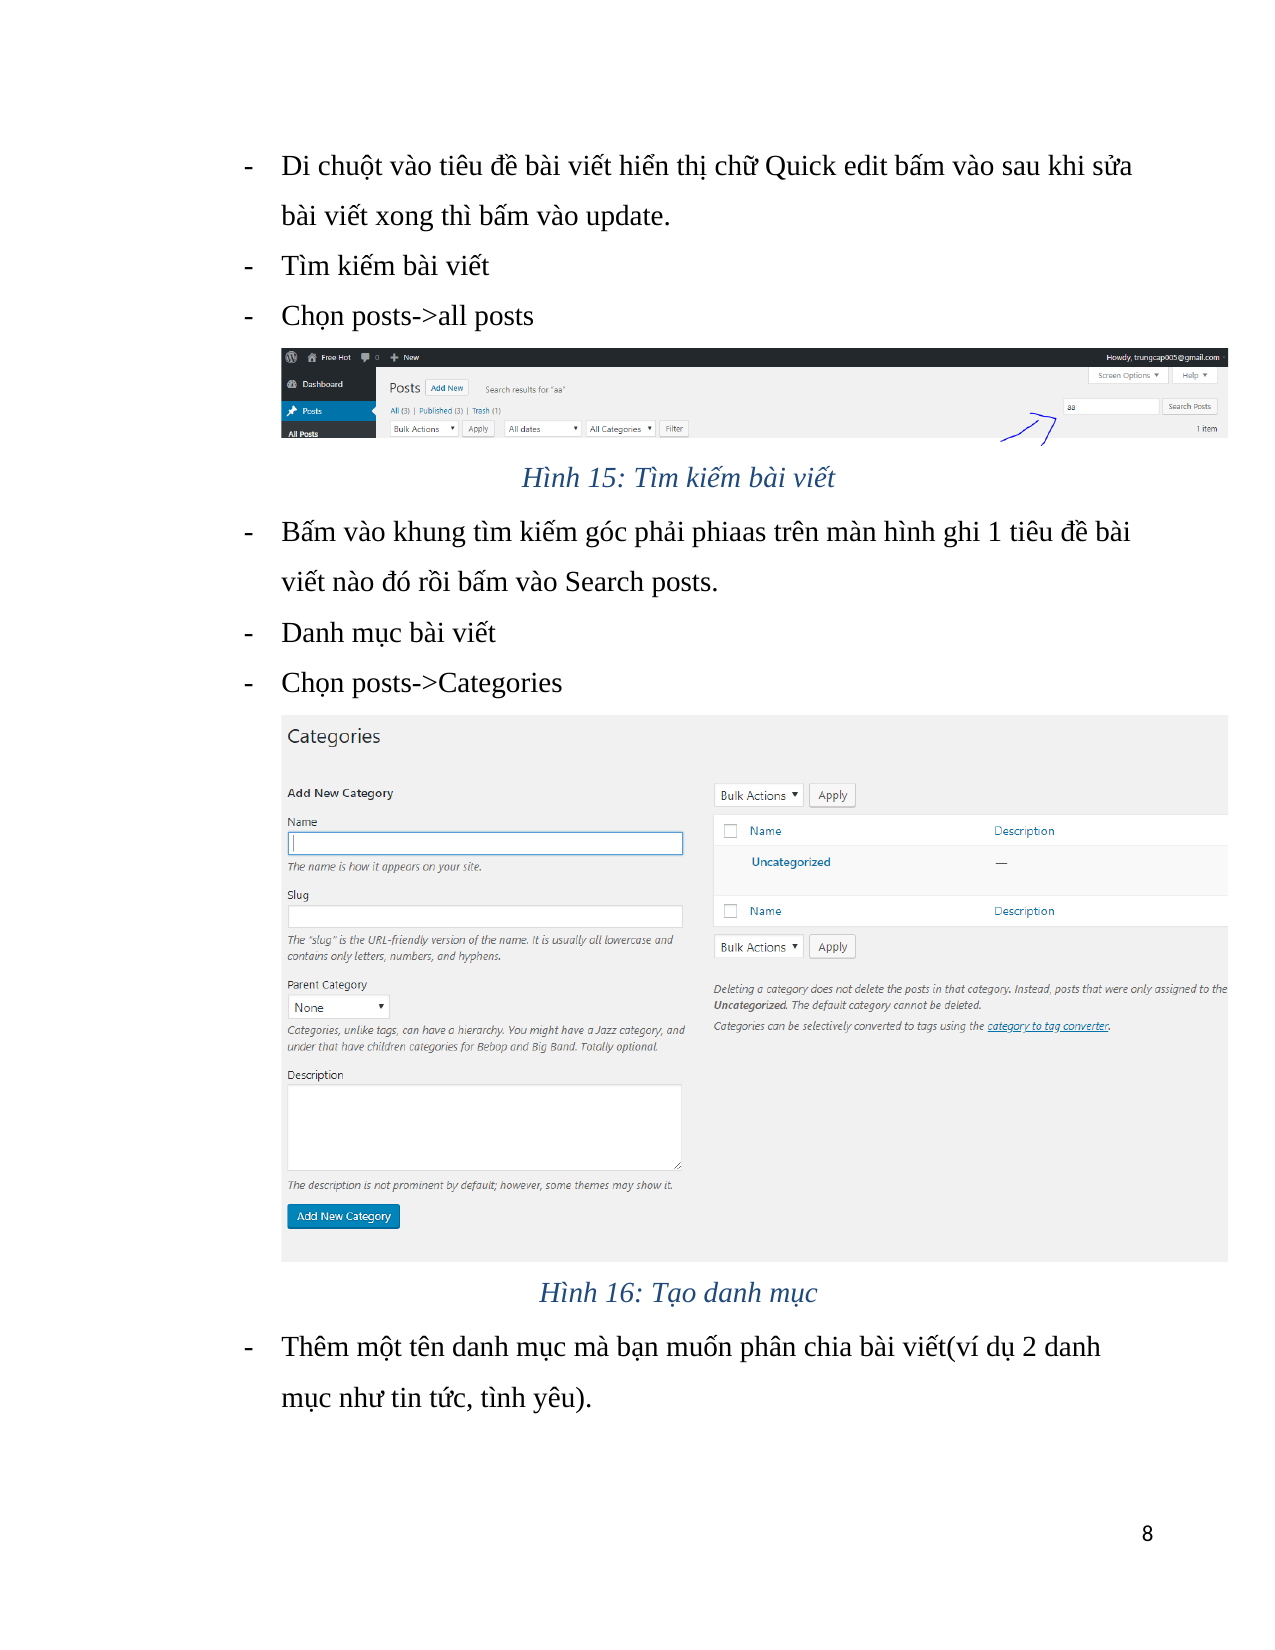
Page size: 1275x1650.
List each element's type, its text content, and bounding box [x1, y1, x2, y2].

list Tìm kiếm bài viết [244, 248, 1153, 282]
list Chọn posts->Categories [244, 665, 1153, 699]
text Hình 15: Tìm kiếm bài viết [206, 460, 1153, 493]
list Chọn posts->all posts [244, 298, 1153, 332]
list Thêm một tên danh mục mà bạn muốn phân chia bài viết(ví dụ 2 danh mục như tin tức, tình yêu). [244, 1329, 1153, 1413]
picture [281, 715, 1229, 1262]
list Di chuột vào tiêu đề bài viết hiển thị chữ Quick edit bấm vào sau khi sửa bài viết xong thì bấm vào update. [244, 148, 1153, 231]
text Hình 16: Tạo danh mục [206, 1275, 1153, 1309]
picture [281, 348, 1229, 446]
list Danh mục bài viết [244, 615, 1153, 648]
list Bấm vào khung tìm kiếm góc phải phiaas trên màn hình ghi 1 tiêu đề bài viết nào đó rồi bấm vào Search posts. [244, 514, 1153, 598]
